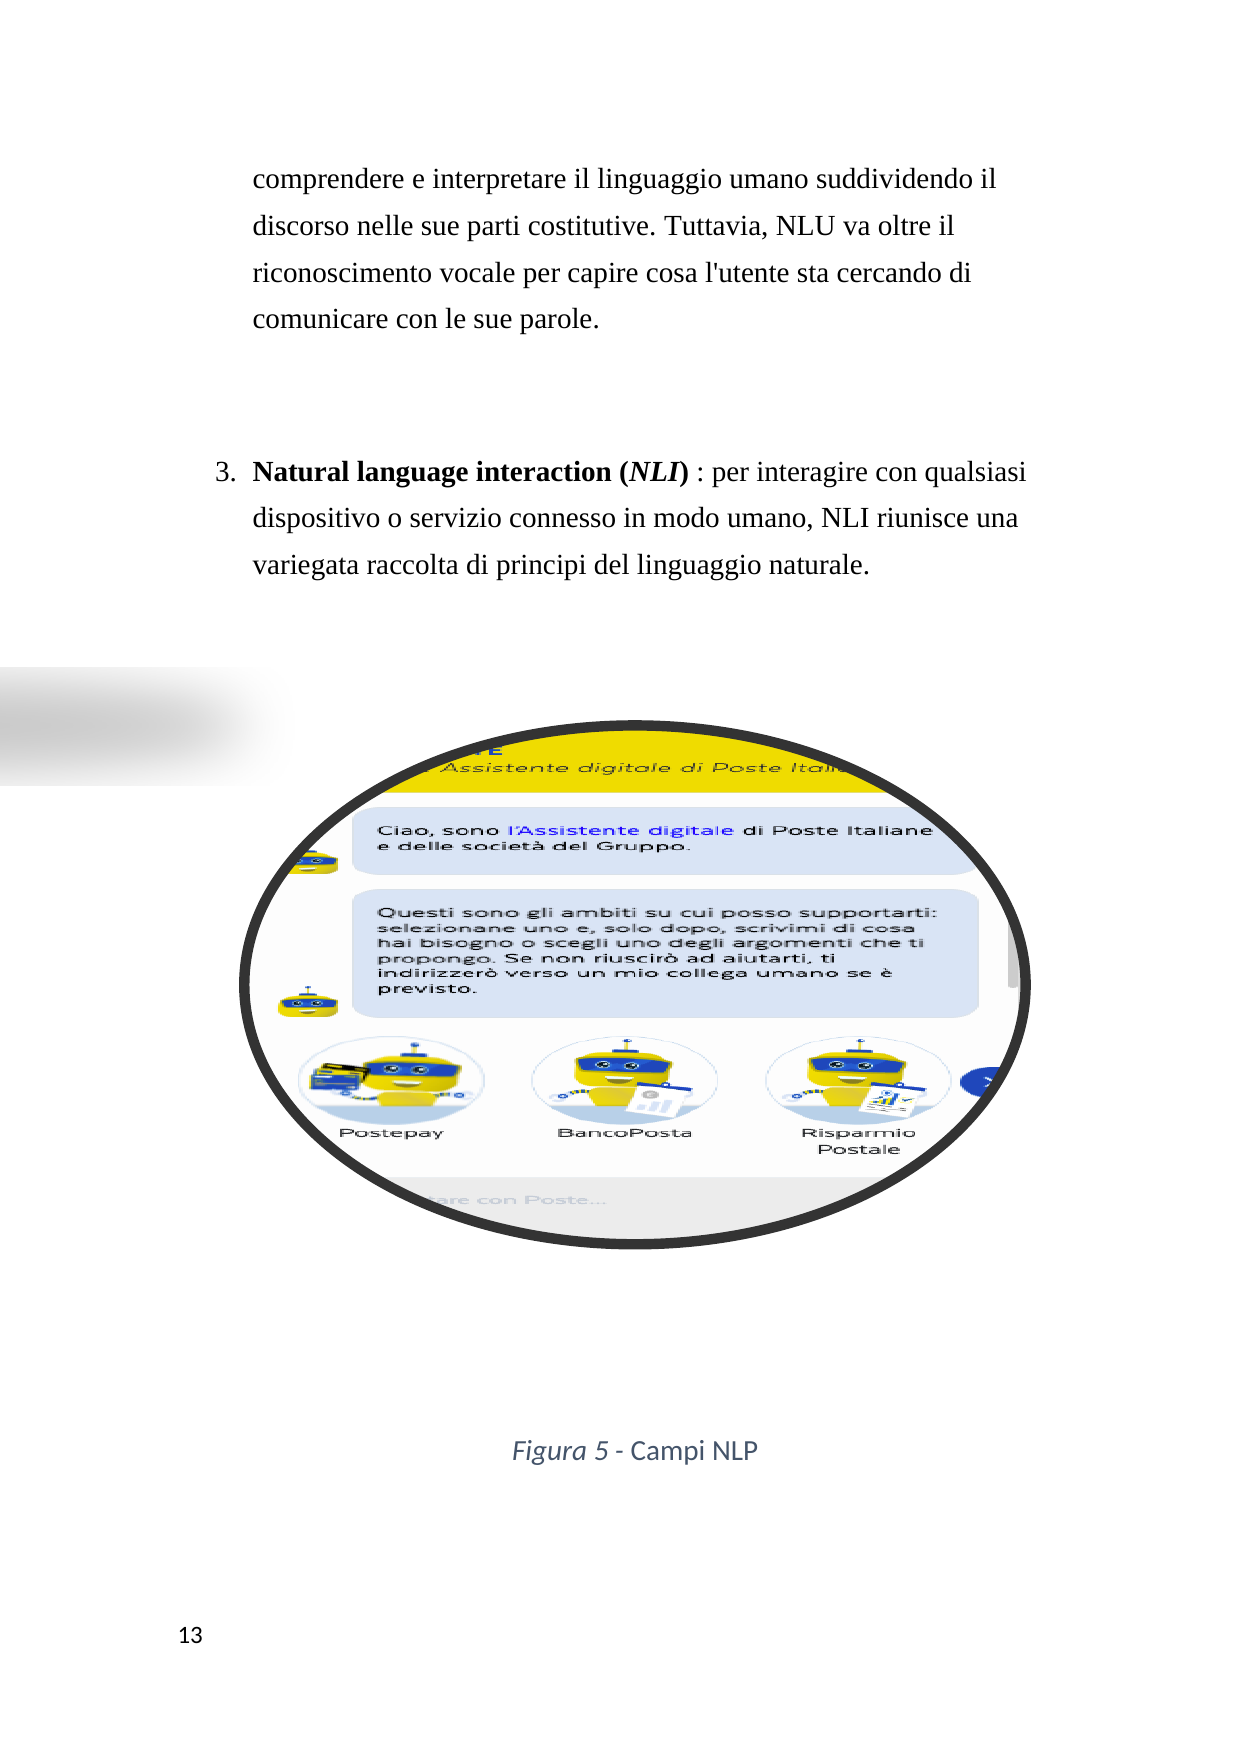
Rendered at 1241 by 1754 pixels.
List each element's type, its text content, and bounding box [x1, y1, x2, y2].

picture [250, 731, 1020, 1239]
list Natural language interaction (NLI) : per interagire con qualsiasi dispositivo o servizio connesso in modo umano, NLI riunisce una variegata raccolta di principi del linguaggio naturale. [215, 440, 1092, 581]
text Figura 5 - Campi NLP [177, 1432, 1092, 1467]
